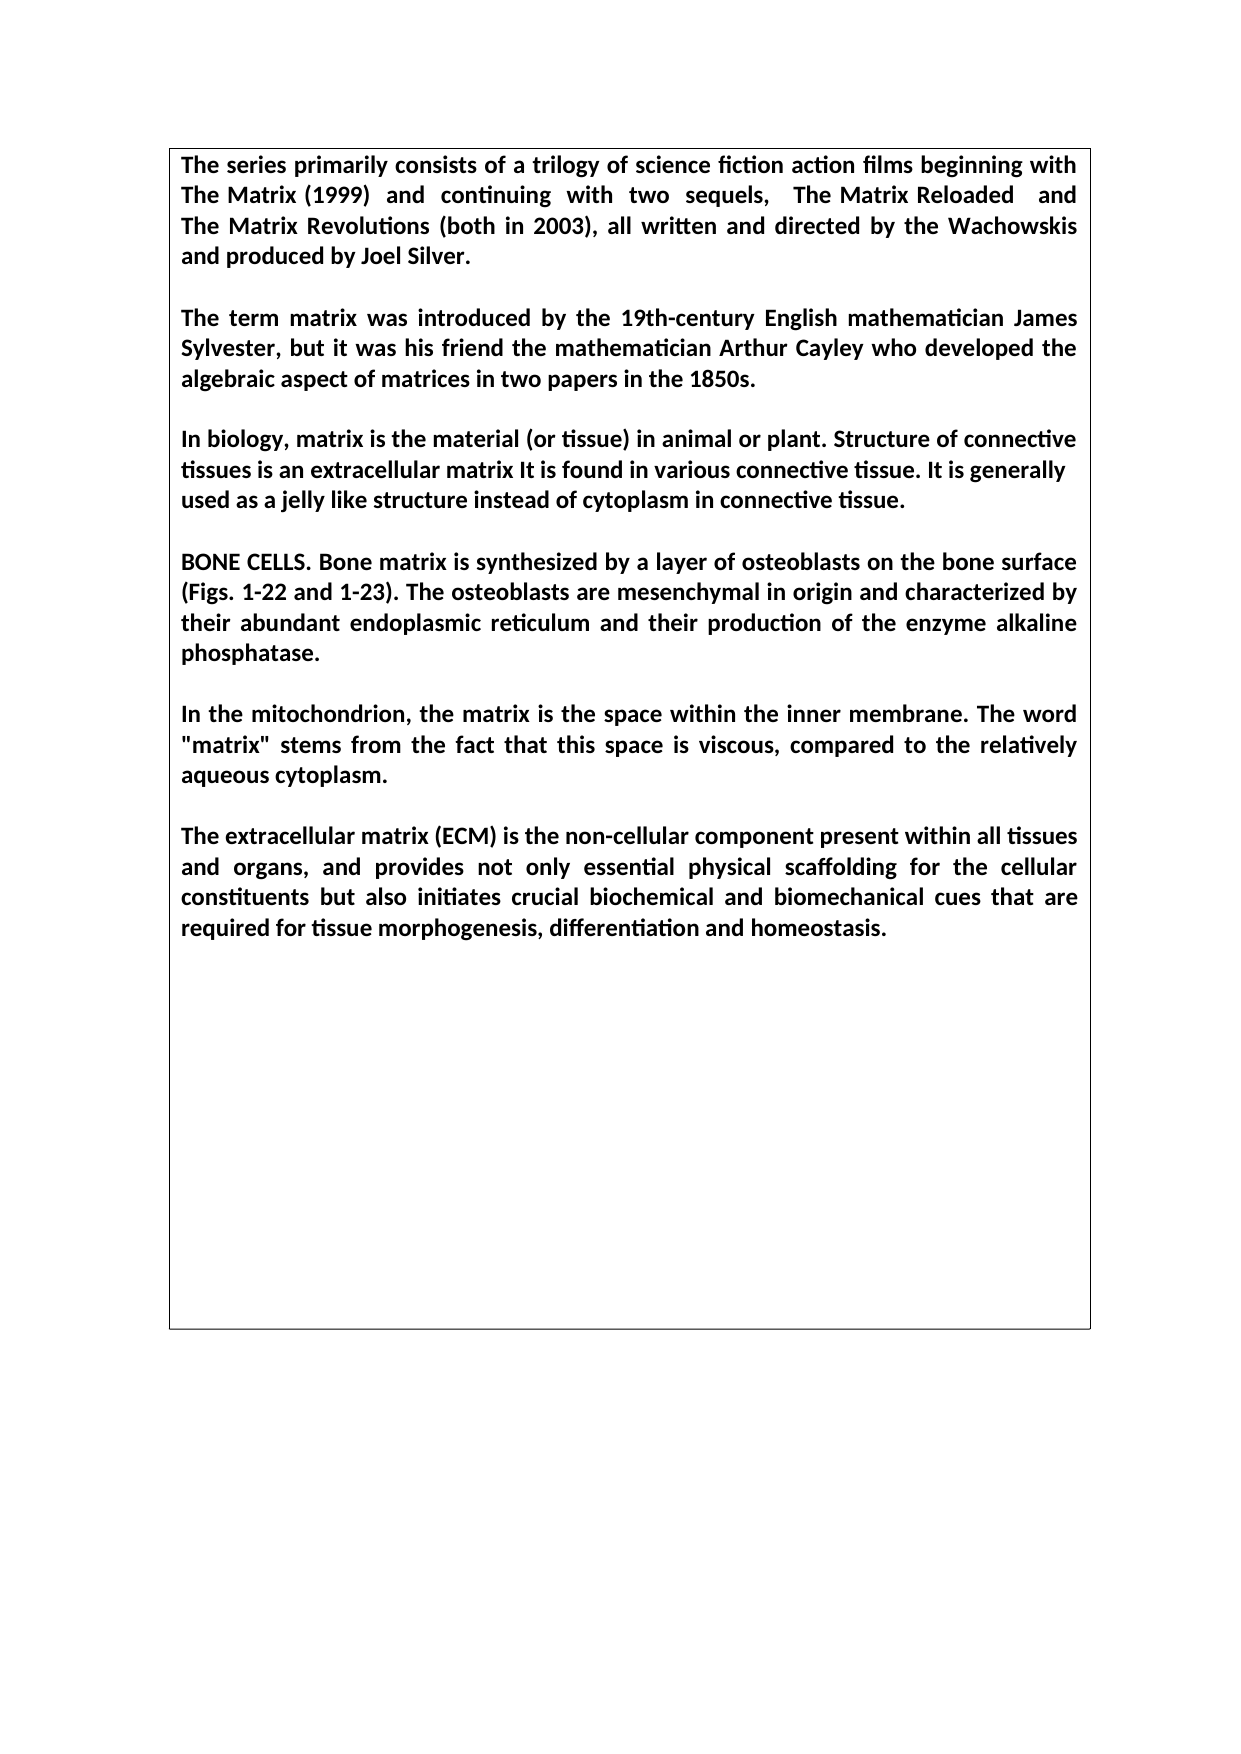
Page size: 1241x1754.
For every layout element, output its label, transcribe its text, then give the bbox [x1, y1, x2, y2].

text In the mitochondrion, the matrix is the space within the inner membrane. The word "matrix" stems from the fact that this space is viscous, compared to the relatively aqueous cytoplasm. [181, 698, 1078, 790]
text In biology, matrix is the material (or tissue) in animal or plant. Structure of connective tissues is an extracellular matrix It is found in various connective tissue. It is generally [181, 424, 1078, 485]
text BONE CELLS. Bone matrix is synthesized by a layer of osteoblasts on the bone surface (Figs. 1-22 and 1-23). The osteoblasts are mesenchymal in origin and characterized by their abundant endoplasmic reticulum and their production of the enzyme alkaline phosphatase. [181, 546, 1078, 668]
text used as a jelly like structure instead of cytoplasm in connective tissue. [181, 485, 1103, 515]
text The extracellular matrix (ECM) is the non-cellular component present within all tissues and organs, and provides not only essential physical scaffolding for the cellular constituents but also initiates crucial biochemical and biomechanical cues that are required for tissue morphogenesis, differentiation and homeostasis. [181, 821, 1079, 943]
text The series primarily consists of a trilogy of science fiction action films beginning with The Matrix (1999) and continuing with two sequels, The Matrix Reloaded and The Matrix Revolutions (both in 2003), all written and directed by the Wachowskis and produced by Joel Silver. [181, 149, 1078, 271]
text The term matrix was introduced by the 19th-century English mathematician James Sylvester, but it was his friend the mathematician Arthur Cayley who developed the algebraic aspect of matrices in two papers in the 1850s. [181, 302, 1078, 393]
